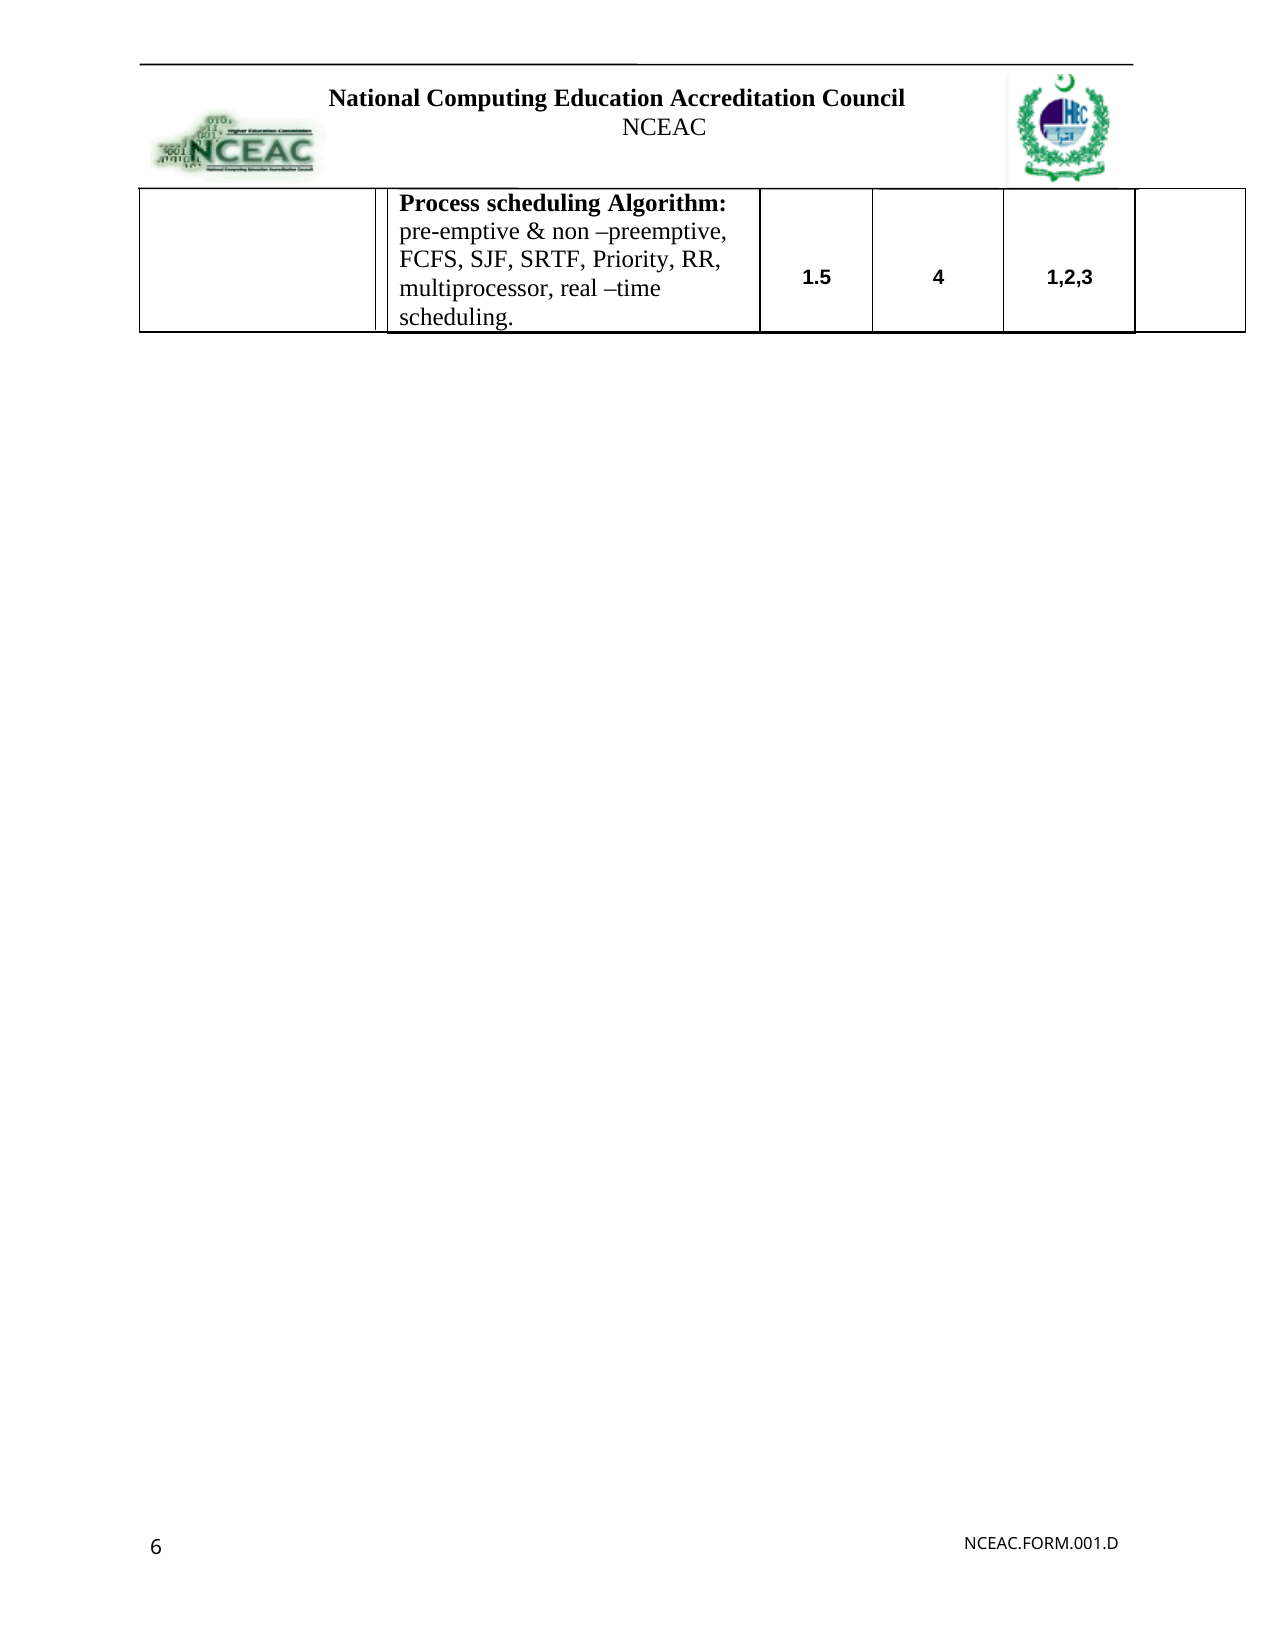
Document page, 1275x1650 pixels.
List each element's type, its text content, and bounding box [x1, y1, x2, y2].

table_cell 1.5 [761, 189, 872, 331]
picture [1006, 74, 1119, 188]
table_cell Process scheduling Algorithm: pre-emptive & non –preemptive, FCFS, SJF, SRTF, Priority, RR, multiprocessor, real –time scheduling. [388, 189, 759, 331]
picture [150, 102, 327, 184]
table_cell 4 [873, 189, 1003, 331]
table_cell 1,2,3 [1004, 189, 1134, 331]
